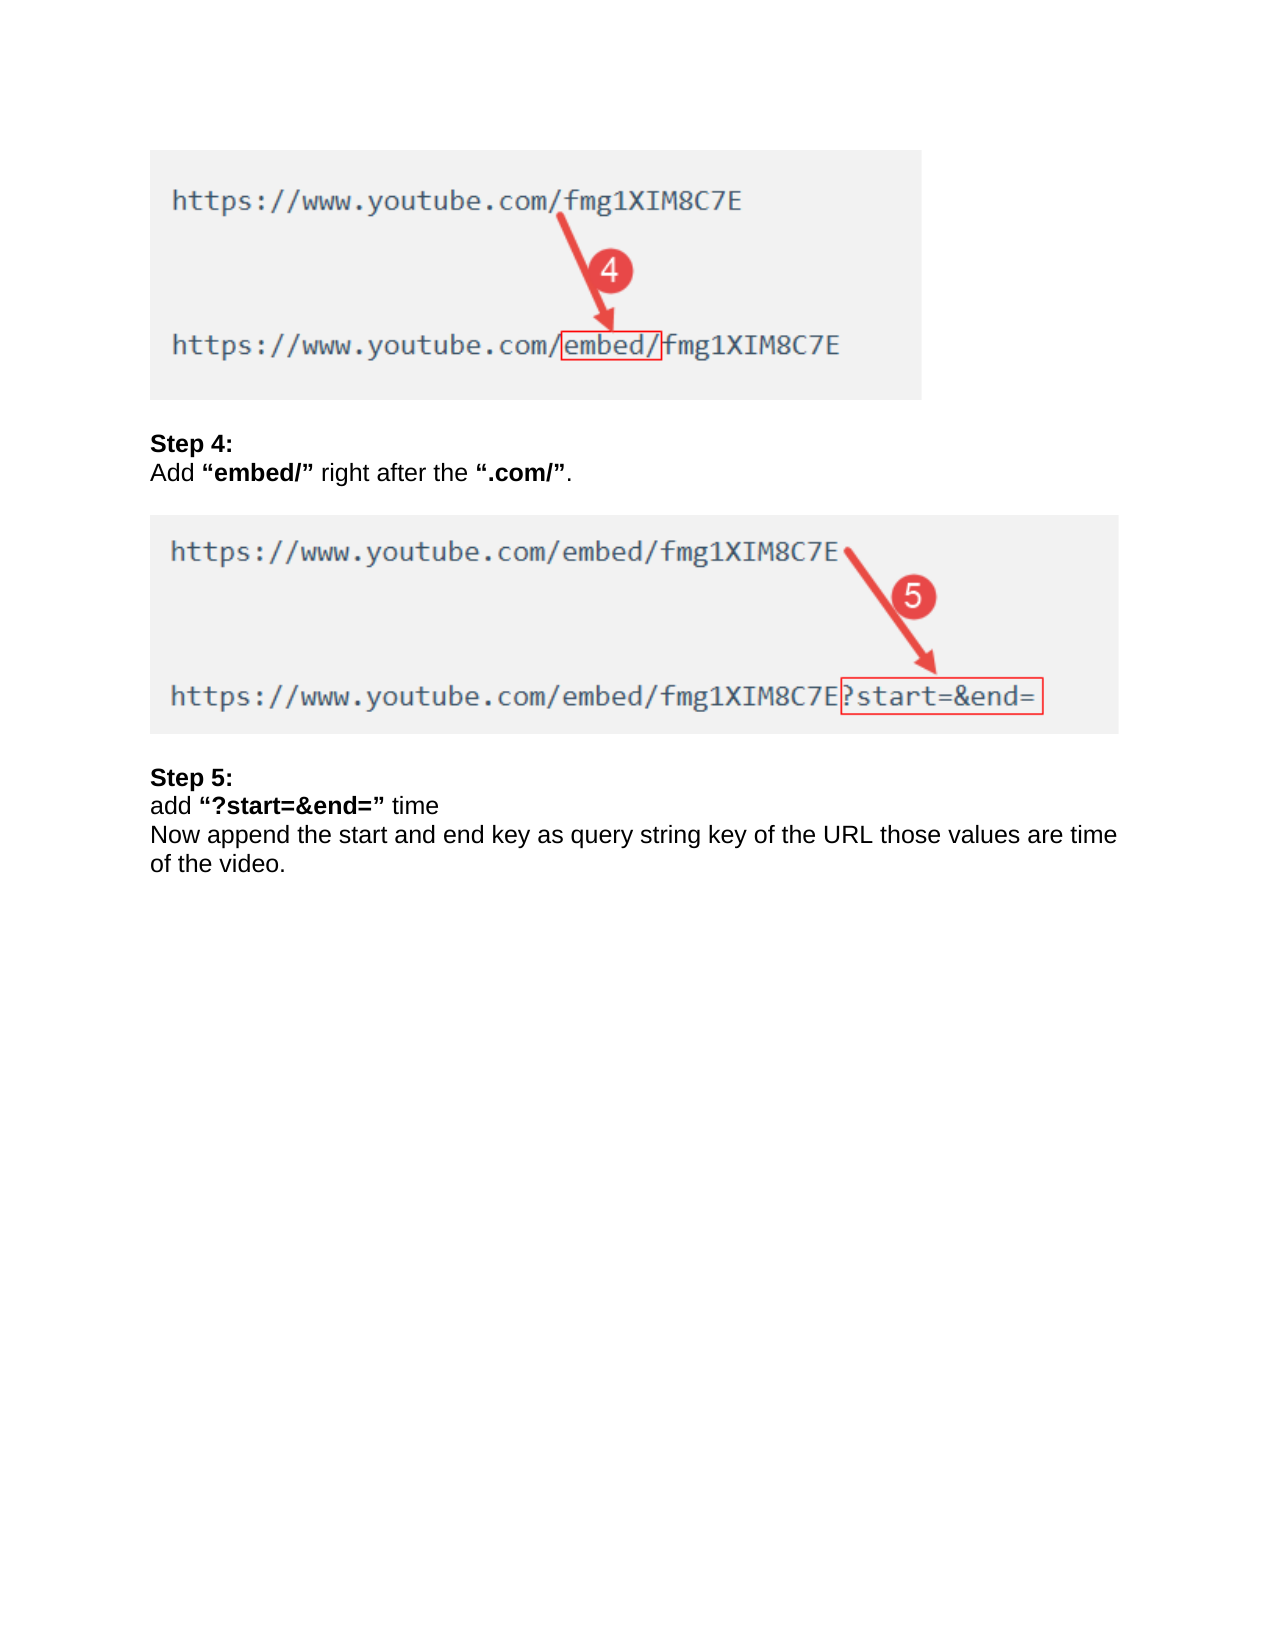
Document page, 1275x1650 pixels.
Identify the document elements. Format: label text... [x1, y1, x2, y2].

text Now append the start and end key as query string key of the URL those values are time of the video. [150, 820, 1125, 877]
text Step 5: [150, 762, 1125, 791]
picture [150, 515, 1119, 734]
text Add “embed/” right after the “.com/”. [150, 457, 1125, 486]
picture [150, 150, 922, 400]
text add “?start=&end=” time [150, 791, 1125, 820]
text Step 4: [150, 429, 1125, 457]
